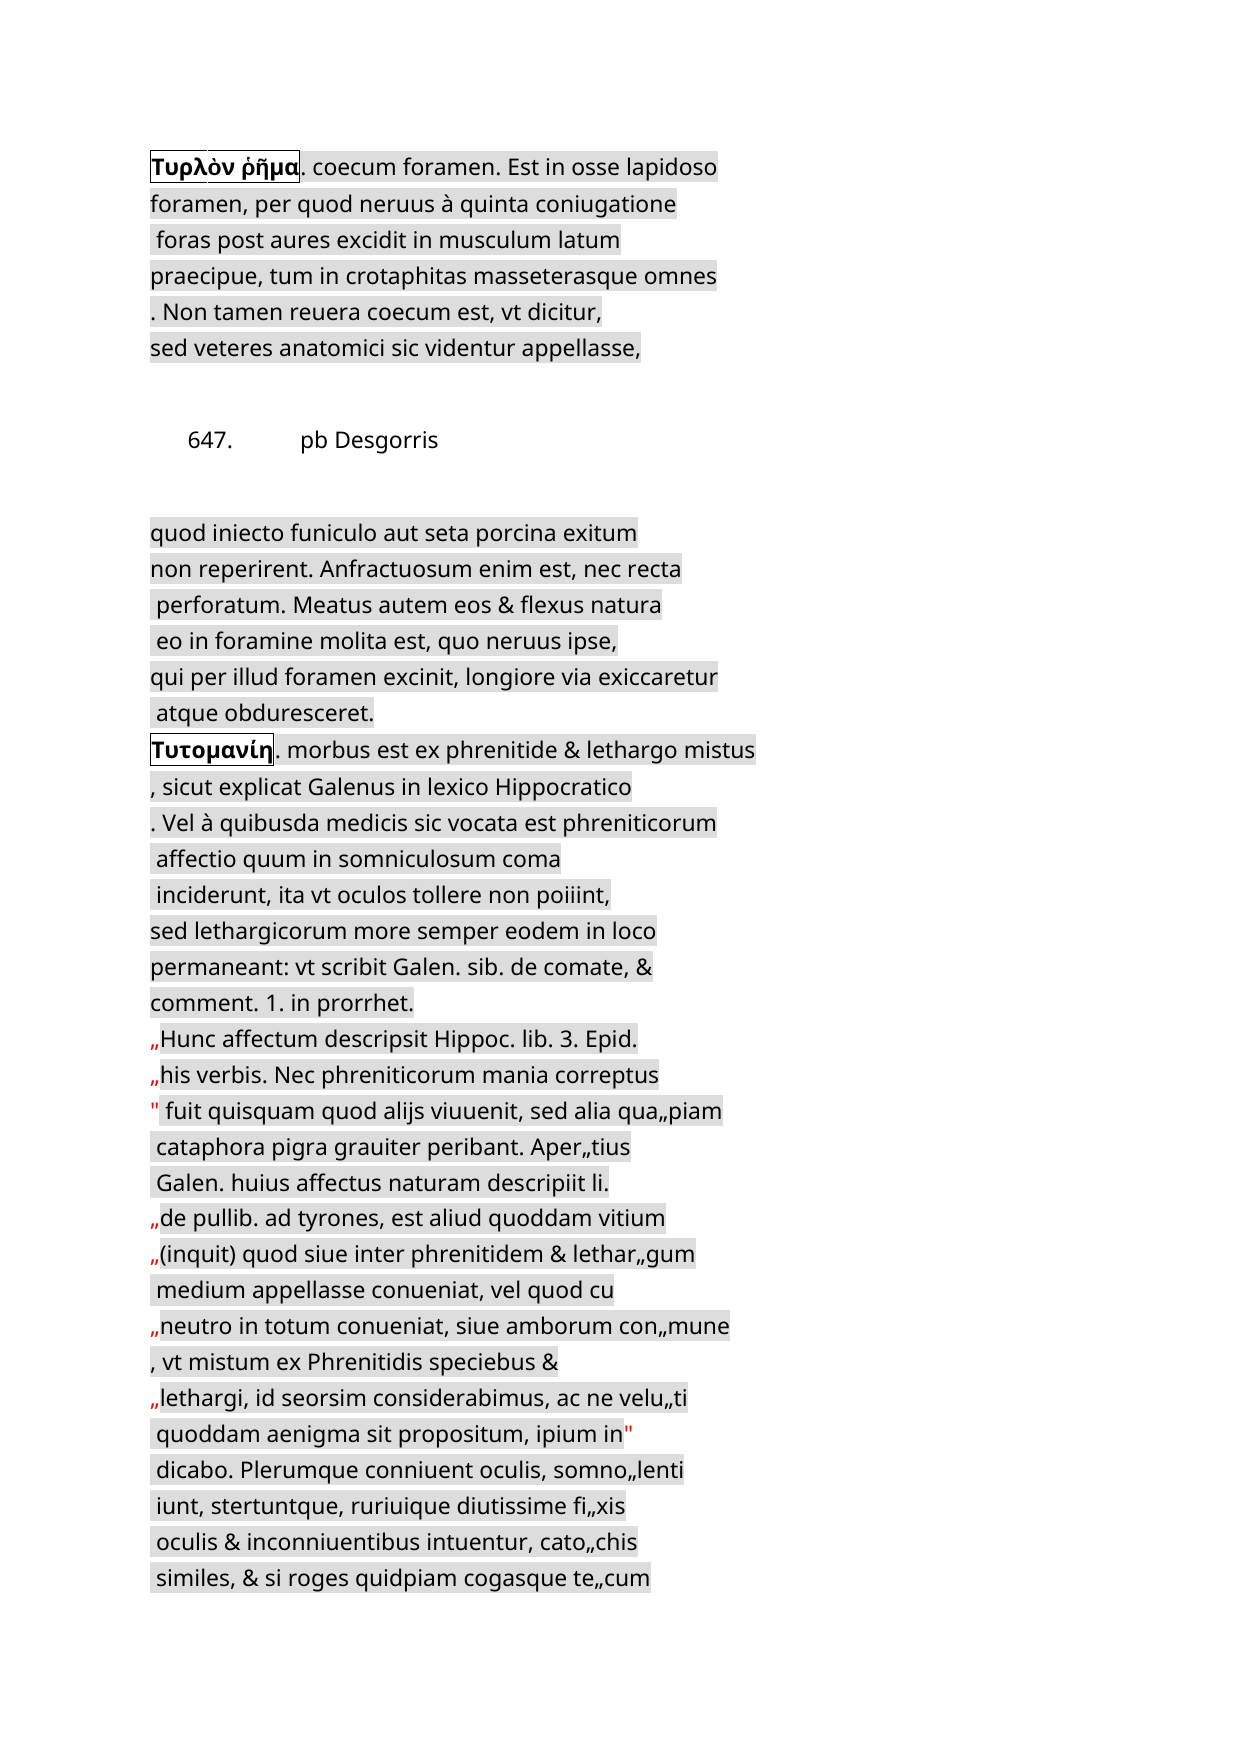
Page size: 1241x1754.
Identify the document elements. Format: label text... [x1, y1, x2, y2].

list pb Desgorris [187, 424, 1090, 456]
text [150, 150, 1090, 399]
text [150, 481, 1090, 1593]
